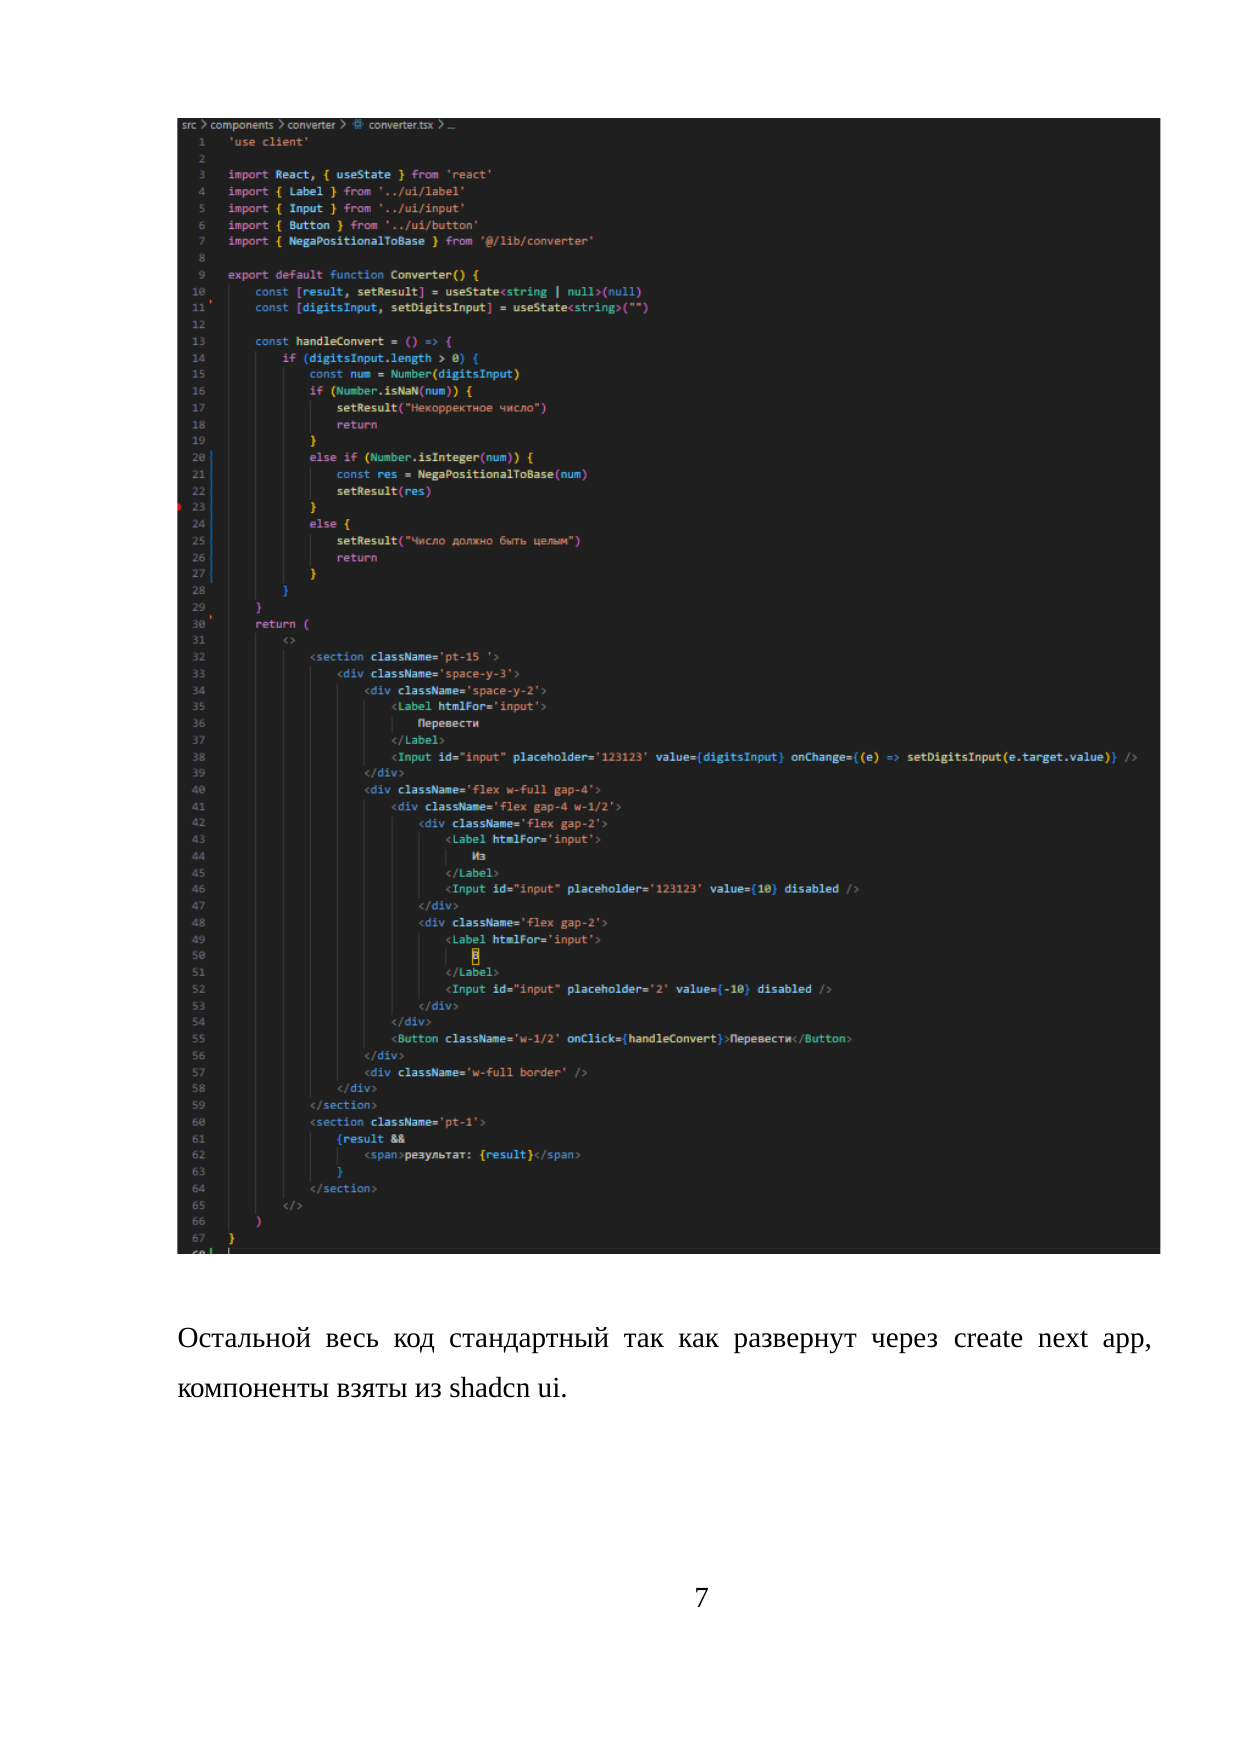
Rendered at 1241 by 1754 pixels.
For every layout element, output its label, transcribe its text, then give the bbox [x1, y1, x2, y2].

text Остальной весь код стандартный так как развернут через create next app, компоненты взяты из shadcn ui. [177, 1320, 1152, 1404]
picture [177, 118, 1161, 1254]
